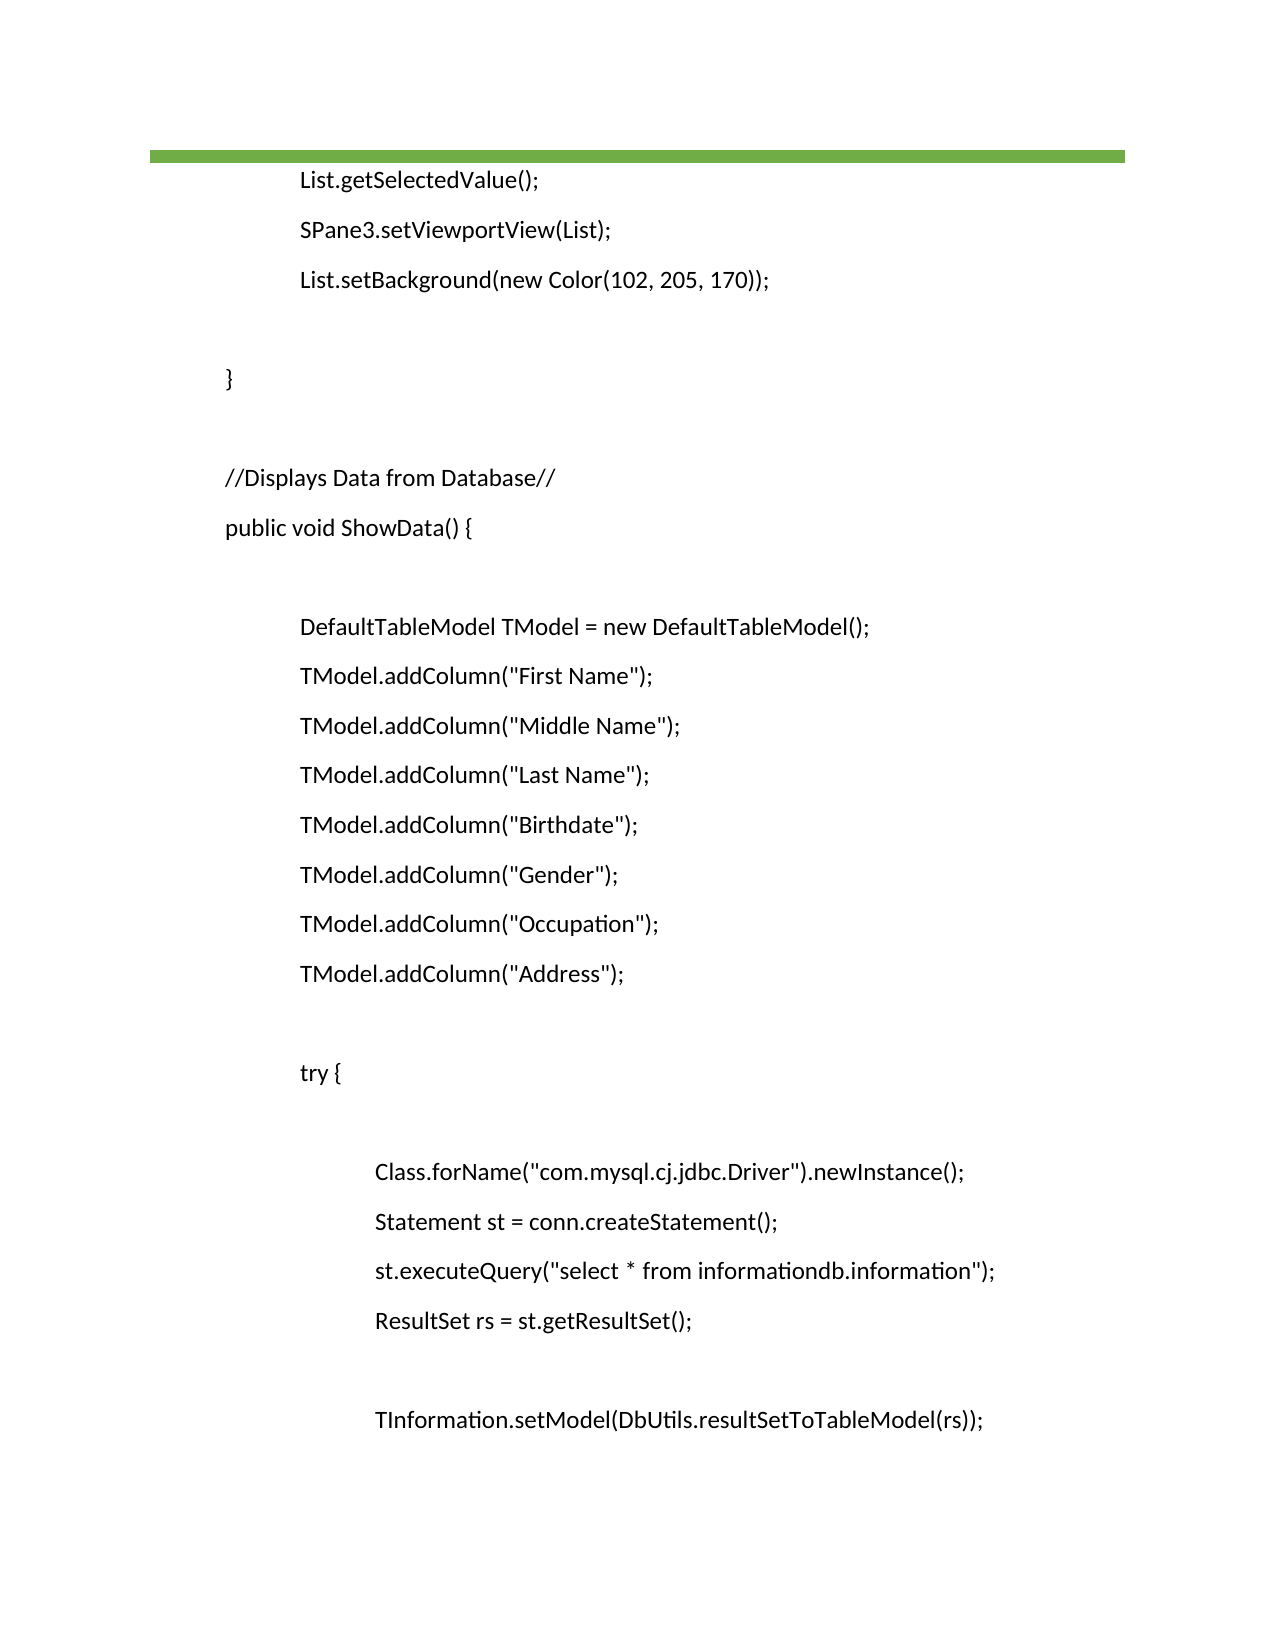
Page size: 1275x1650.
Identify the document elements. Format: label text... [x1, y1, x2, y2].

text TModel.addColumn("Occupation"); [150, 894, 1125, 939]
text TModel.addColumn("Middle Name"); [150, 695, 1125, 741]
text Class.forName("com.mysql.cj.jdbc.Driver").newInstance(); [150, 1142, 1125, 1187]
text try { [150, 1042, 1125, 1088]
text TModel.addColumn("Birthdate"); [150, 794, 1125, 840]
text Statement st = conn.createStatement(); [150, 1191, 1125, 1236]
text public void ShowData() { [150, 497, 1125, 542]
text TModel.addColumn("First Name"); [150, 646, 1125, 691]
text TInformation.setModel(DbUtils.resultSetToTableModel(rs)); [150, 1389, 1125, 1435]
text TModel.addColumn("Address"); [150, 943, 1125, 988]
text DefaultTableModel TModel = new DefaultTableModel(); [150, 596, 1125, 641]
text SPane3.setViewportView(List); [150, 199, 1125, 245]
text st.executeQuery("select * from informationdb.information"); [150, 1241, 1125, 1286]
text List.setBackground(new Color(102, 205, 170)); [150, 249, 1125, 294]
text ResultSet rs = st.getResultSet(); [150, 1290, 1125, 1336]
text } [150, 348, 1125, 393]
text List.getSelectedValue(); [150, 163, 1125, 195]
text TModel.addColumn("Last Name"); [150, 745, 1125, 790]
text TModel.addColumn("Gender"); [150, 844, 1125, 889]
text //Displays Data from Database// [150, 447, 1125, 493]
